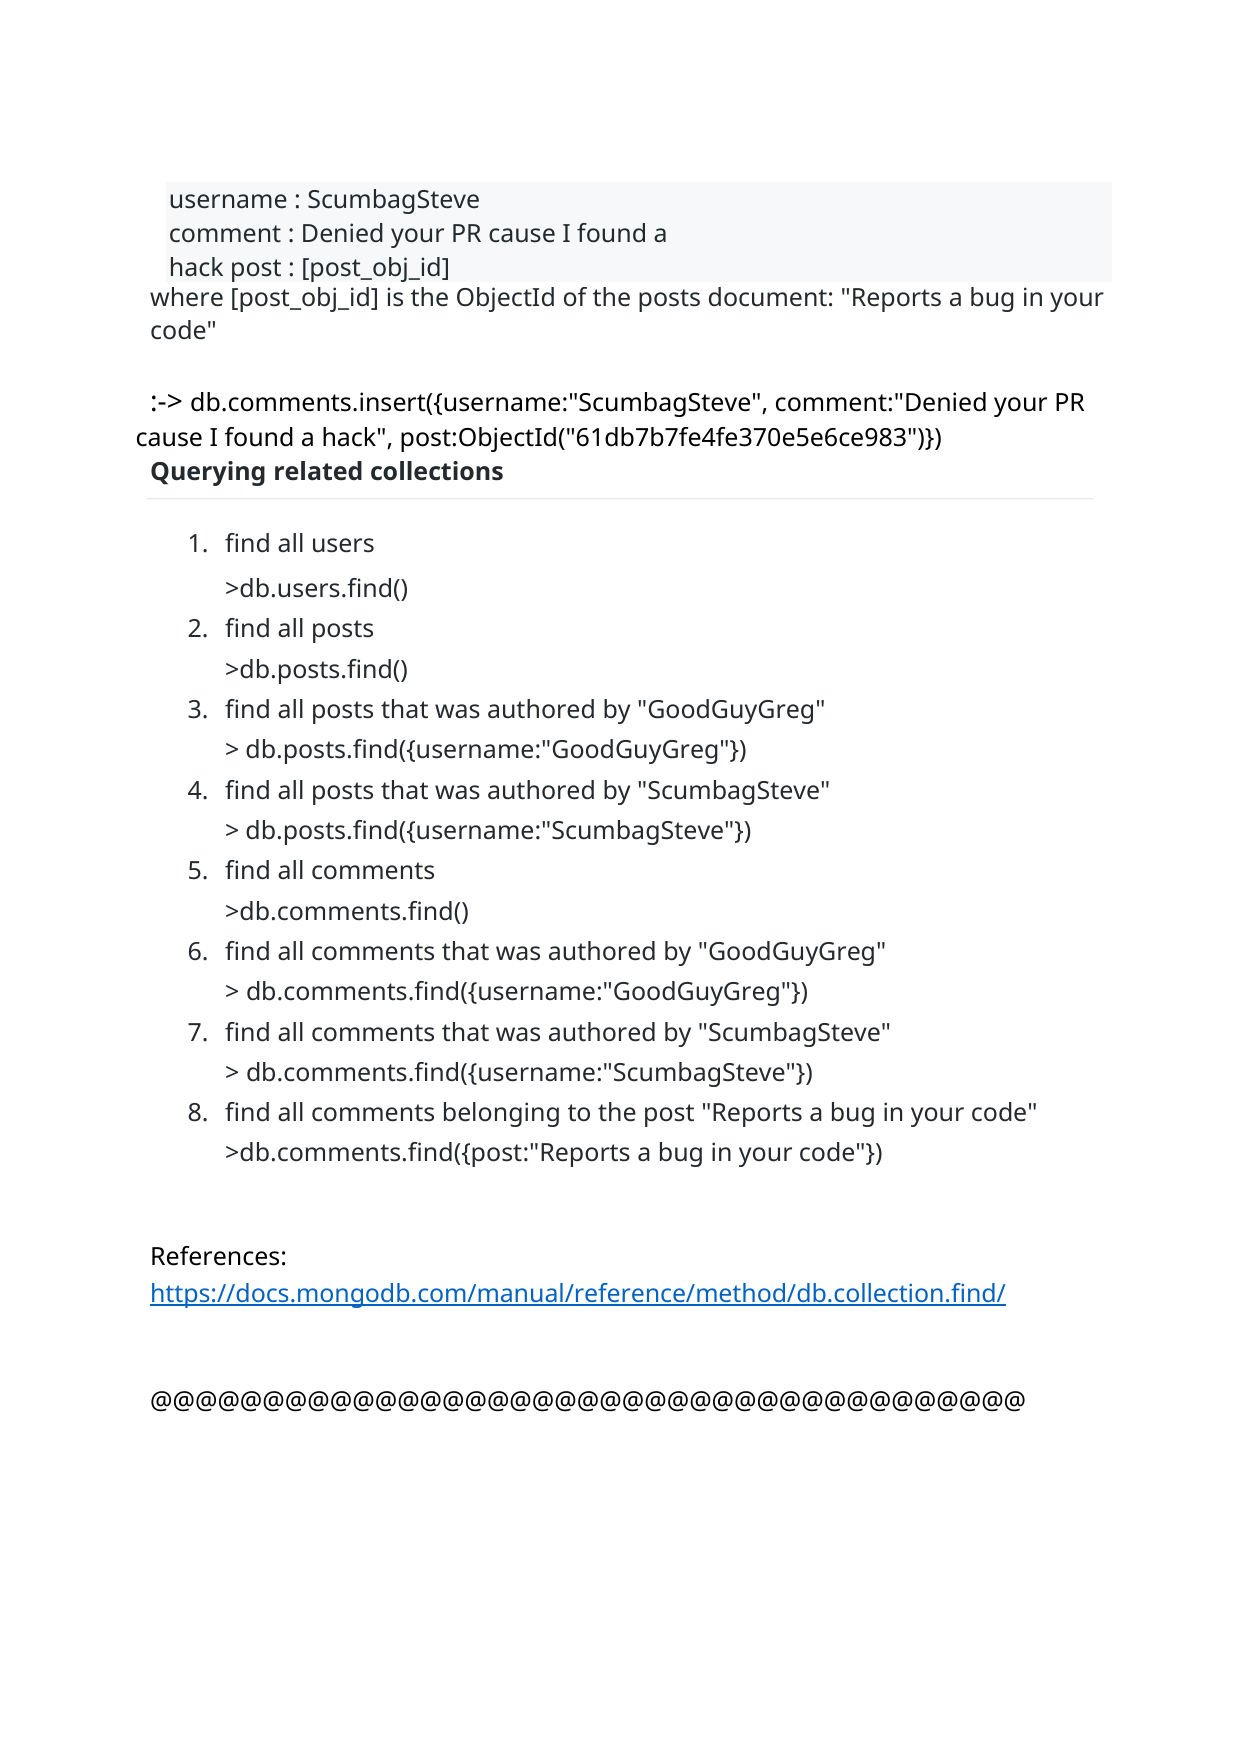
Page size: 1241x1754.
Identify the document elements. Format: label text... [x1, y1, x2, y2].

list find all posts [187, 611, 1105, 645]
list > db.comments.find({username:"GoodGuyGreg"}) [225, 974, 1105, 1008]
list >db.posts.find() [225, 651, 1105, 685]
list >db.users.find() [225, 571, 1105, 604]
list > db.posts.find({username:"ScumbagSteve"}) [225, 813, 1105, 847]
text :-> db.comments.insert({username:"ScumbagSteve", comment:"Denied your PR cause I found a hack", post:ObjectId("61db7b7fe4fe370e5e6ce983")}) [135, 381, 1105, 453]
list find all comments that was authored by "ScumbagSteve" [187, 1014, 1105, 1048]
text code" [150, 313, 1105, 347]
list find all comments belonging to the post "Reports a bug in your code" [187, 1095, 1105, 1129]
list find all posts that was authored by "ScumbagSteve" [187, 772, 1105, 806]
text where [post_obj_id] is the ObjectId of the posts document: "Reports a bug in your [150, 282, 1105, 313]
list find all users [187, 526, 1105, 560]
list find all posts that was authored by "GoodGuyGreg" [187, 692, 1105, 726]
list find all comments that was authored by "GoodGuyGreg" [187, 933, 1105, 968]
text References: https://docs.mongodb.com/manual/reference/method/db.collection.find/ [150, 1239, 1029, 1309]
list >db.comments.find({post:"Reports a bug in your code"}) [225, 1135, 1105, 1169]
list >db.comments.find() [225, 893, 1105, 927]
list > db.comments.find({username:"ScumbagSteve"}) [225, 1054, 1105, 1088]
subtitle Querying related collections [150, 454, 1105, 488]
list > db.posts.find({username:"GoodGuyGreg"}) [225, 732, 1105, 766]
text @@@@@@@@@@@@@@@@@@@@@@@@@@@@@@@@@@@@@@@ [150, 1383, 1105, 1417]
list find all comments [187, 853, 1105, 887]
